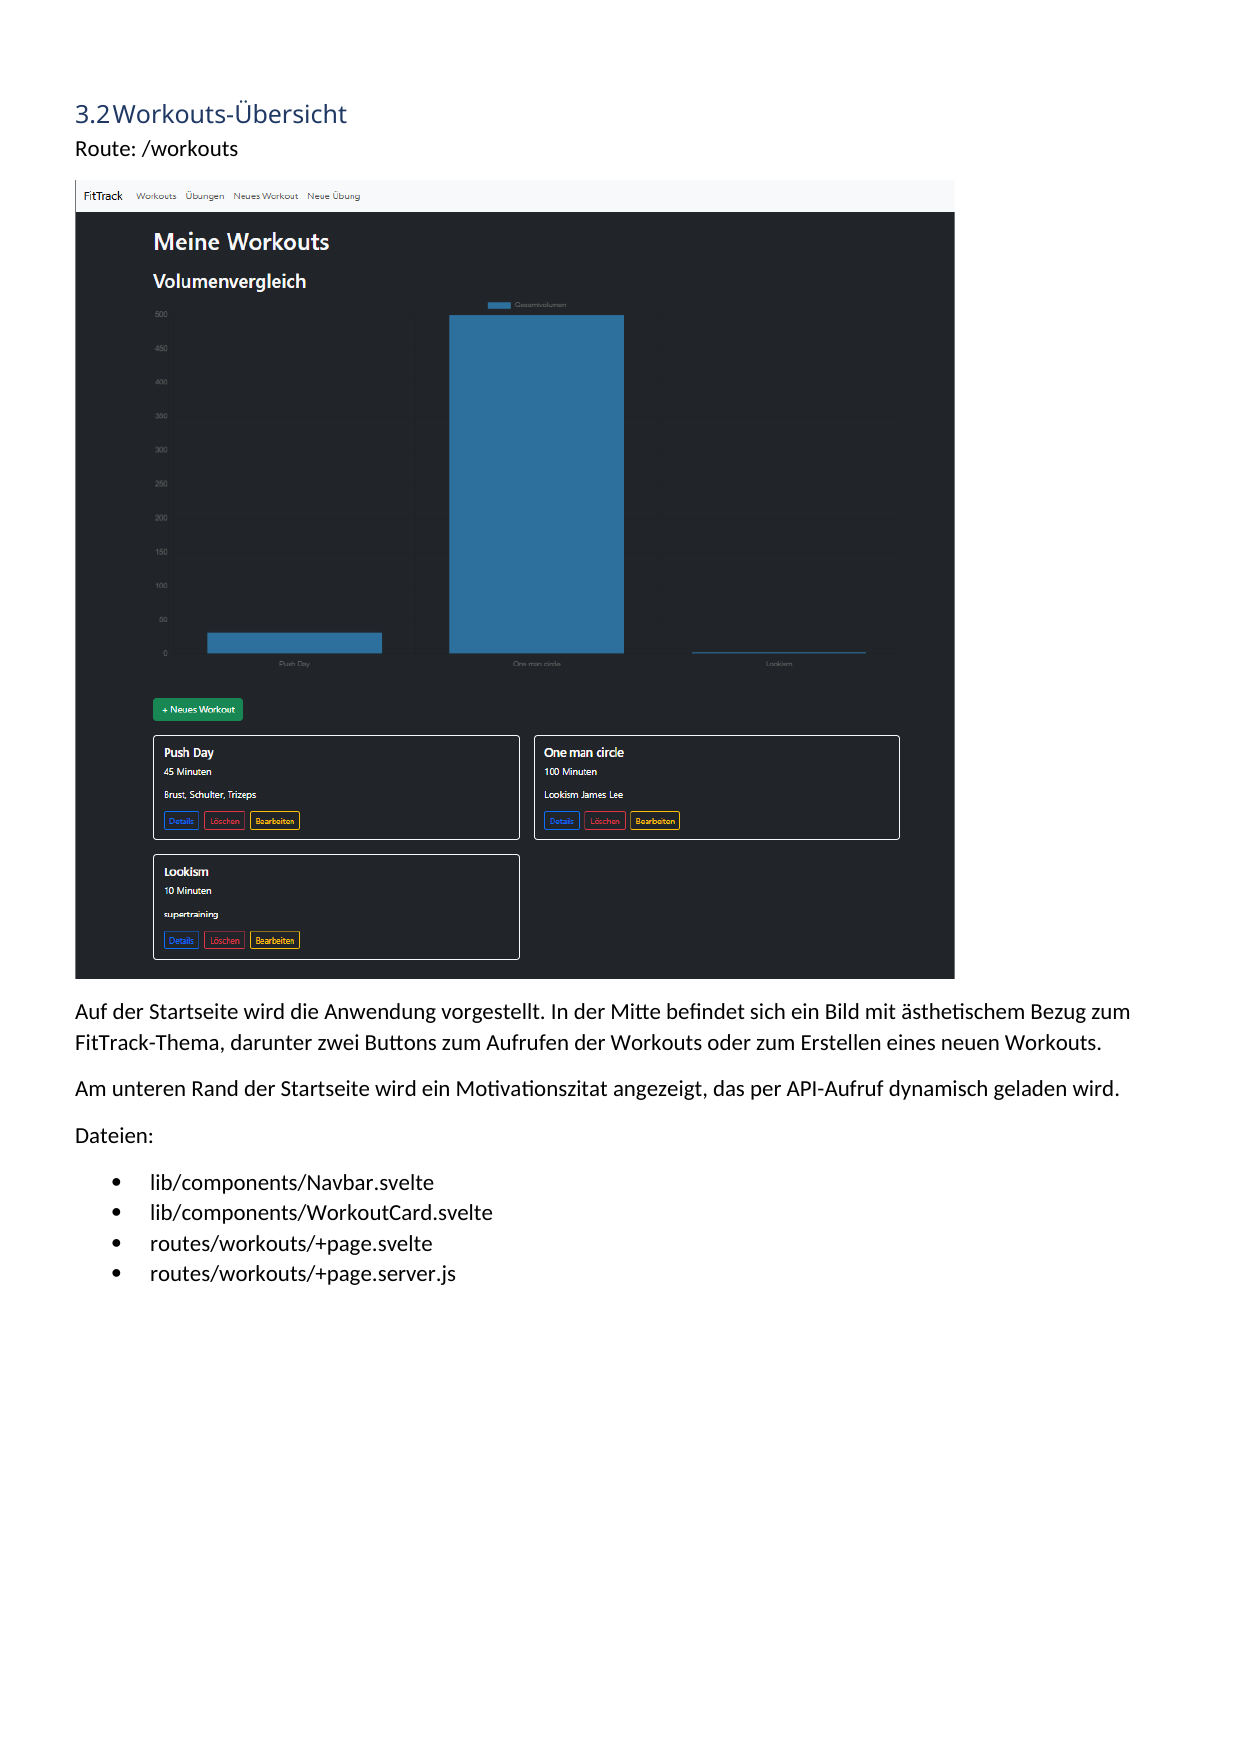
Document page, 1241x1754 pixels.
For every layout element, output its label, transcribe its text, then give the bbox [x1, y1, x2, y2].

list routes/workouts/+page.server.js [112, 1259, 1165, 1287]
text Am unteren Rand der Startseite wird ein Motivationszitat angezeigt, das per API-Aufruf dynamisch geladen wird. [75, 1074, 1165, 1103]
list lib/components/WorkoutCard.svelte [112, 1198, 1165, 1227]
list routes/workouts/+page.svelte [112, 1229, 1165, 1257]
list lib/components/Navbar.svelte [112, 1168, 1165, 1196]
text Auf der Startseite wird die Anwendung vorgestellt. In der Mitte befindet sich ein Bild mit ästhetischem Bezug zum FitTrack-Thema, darunter zwei Buttons zum Aufrufen der Workouts oder zum Erstellen eines neuen Workouts. [75, 997, 1165, 1056]
text Route: /workouts [75, 134, 1165, 162]
subtitle Workouts-Übersicht [75, 97, 1165, 131]
picture [75, 180, 955, 979]
text Dateien: [75, 1121, 1165, 1149]
